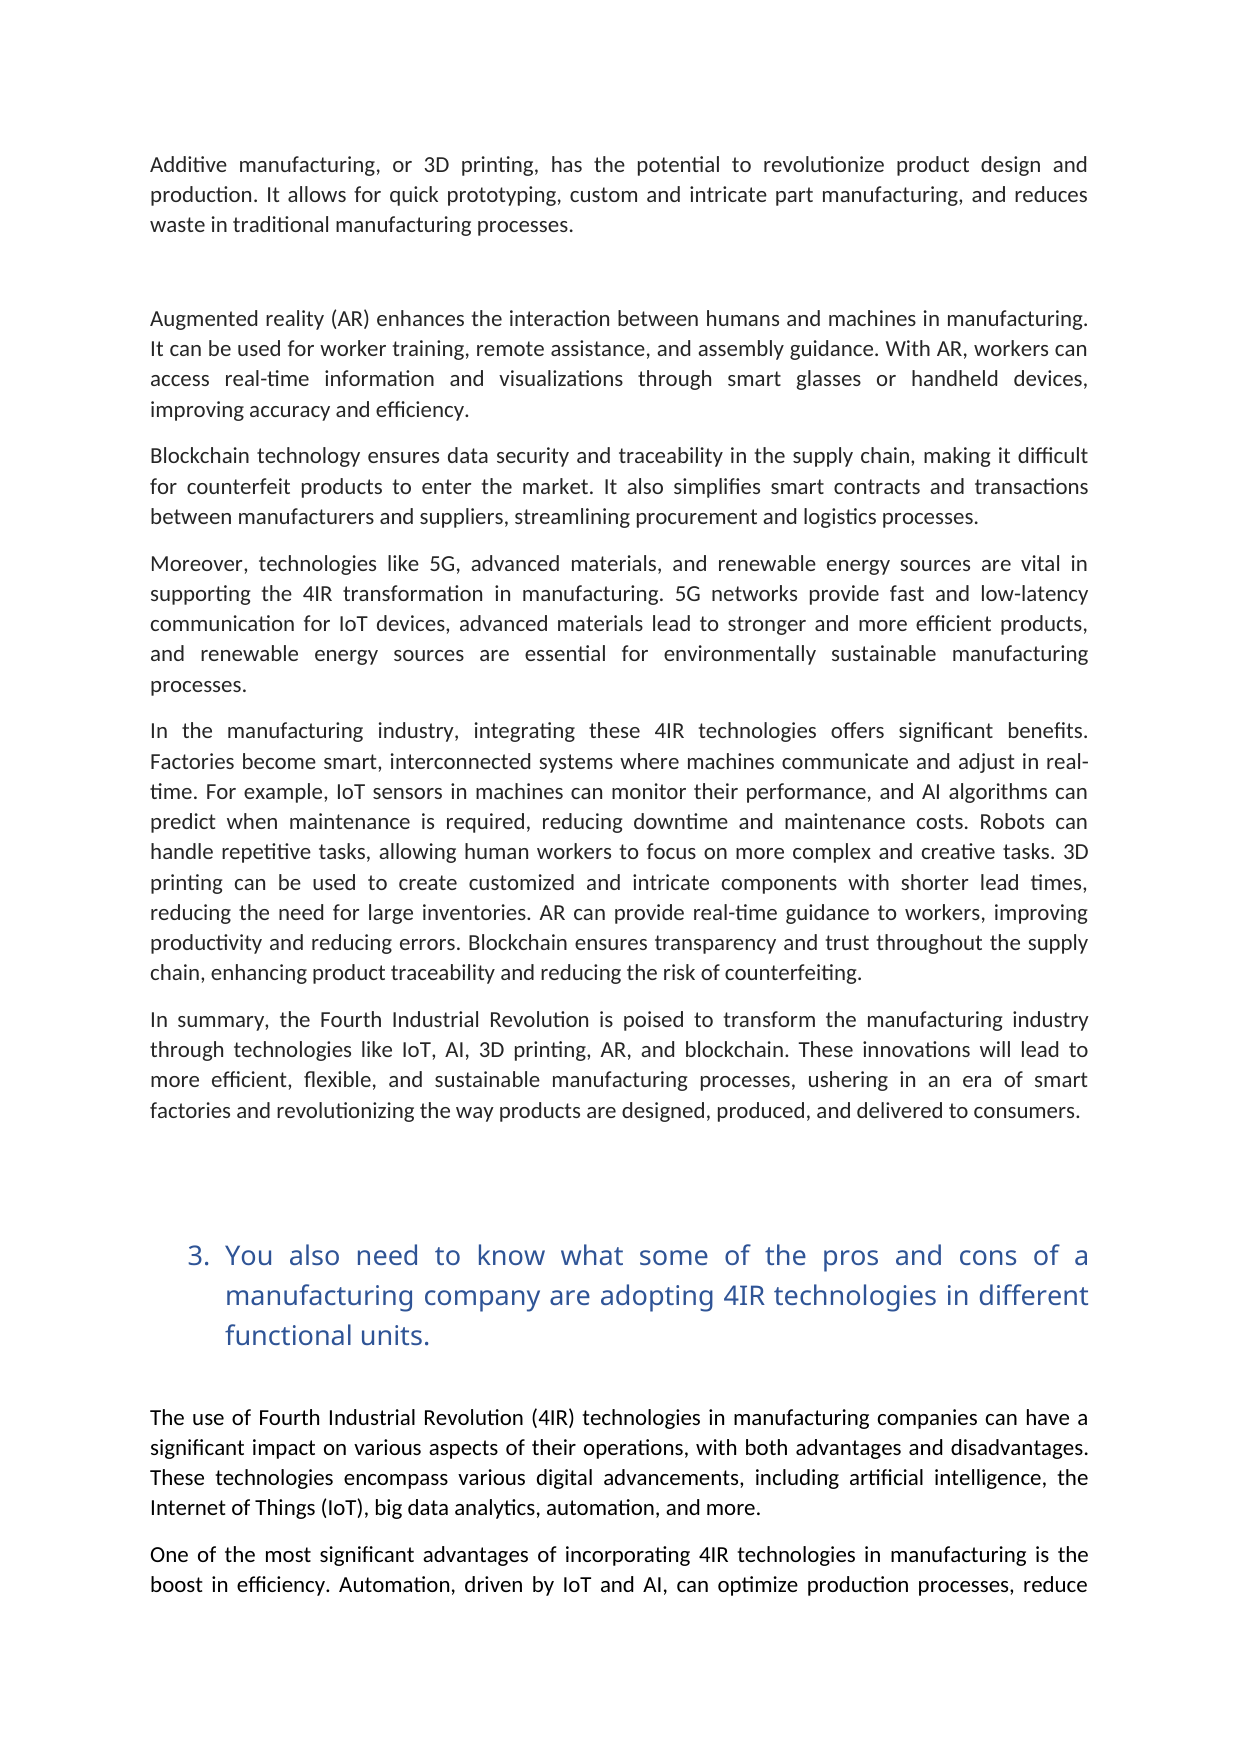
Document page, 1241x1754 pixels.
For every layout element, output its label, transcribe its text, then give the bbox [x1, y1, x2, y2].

text Additive manufacturing, or 3D printing, has the potential to revolutionize product design and production. It allows for quick prototyping, custom and intricate part manufacturing, and reduces waste in traditional manufacturing processes. [150, 208, 1090, 238]
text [150, 1540, 1090, 1598]
text The use of Fourth Industrial Revolution (4IR) technologies in manufacturing companies can have a significant impact on various aspects of their operations, with both advantages and disadvantages. These technologies encompass various digital advancements, including artificial intelligence, the Internet of Things (IoT), big data analytics, automation, and more. [150, 1403, 1090, 1521]
text Moreover, technologies like 5G, advanced materials, and renewable energy sources are vital in supporting the 4IR transformation in manufacturing. 5G networks provide fast and low-latency communication for IoT devices, advanced materials lead to stronger and more efficient products, and renewable energy sources are essential for environmentally sustainable manufacturing processes. [150, 668, 1090, 698]
text In summary, the Fourth Industrial Revolution is poised to transform the manufacturing industry through technologies like IoT, AI, 3D printing, AR, and blockchain. These innovations will lead to more efficient, flexible, and sustainable manufacturing processes, ushering in an era of smart factories and revolutionizing the way products are designed, produced, and delivered to consumers. [150, 1094, 1090, 1124]
text Augmented reality (AR) enhances the interaction between humans and machines in manufacturing. It can be used for worker training, remote assistance, and assembly guidance. With AR, workers can access real-time information and visualizations through smart glasses or handheld devices, improving accuracy and efficiency. [150, 393, 1090, 423]
subtitle You also need to know what some of the pros and cons of a manufacturing company are adopting 4IR technologies in different functional units. [187, 1236, 1090, 1353]
text Blockchain technology ensures data security and traceability in the supply chain, making it difficult for counterfeit products to enter the market. It also simplifies smart contracts and transactions between manufacturers and suppliers, streamlining procurement and logistics processes. [150, 500, 1090, 530]
